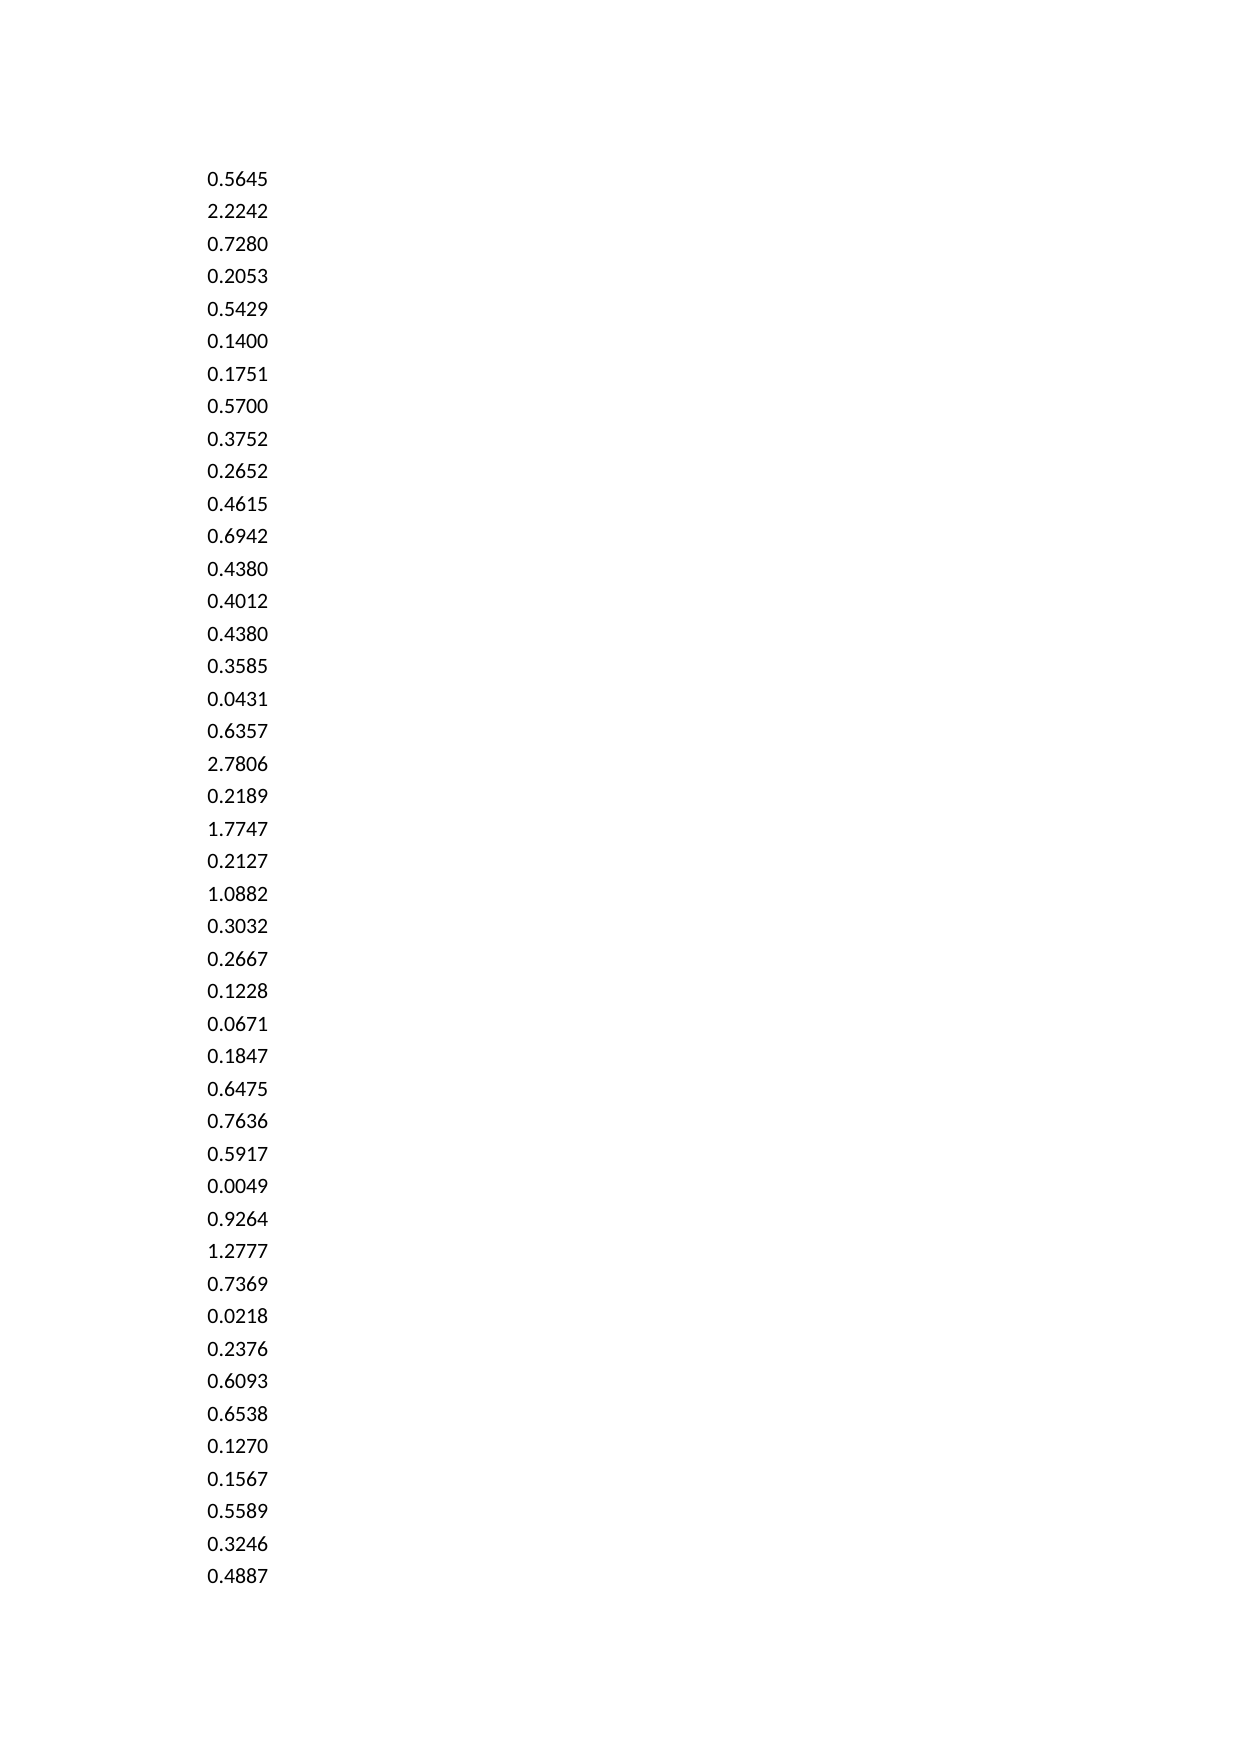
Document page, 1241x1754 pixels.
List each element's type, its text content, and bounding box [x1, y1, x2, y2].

text 0.6538 [187, 1397, 1053, 1429]
text 0.2053 [187, 259, 1053, 292]
text 2.2242 [187, 194, 1053, 227]
text 0.7280 [187, 227, 1053, 259]
text 0.4887 [187, 1559, 1053, 1592]
text 0.4380 [187, 552, 1053, 584]
text 0.3585 [187, 649, 1053, 682]
text 0.7636 [187, 1104, 1053, 1137]
text 0.6093 [187, 1364, 1053, 1397]
text 0.1400 [187, 324, 1053, 357]
text 0.2127 [187, 844, 1053, 877]
text 0.7369 [187, 1267, 1053, 1299]
text 0.0218 [187, 1299, 1053, 1332]
text 0.5700 [187, 389, 1053, 422]
text 0.5589 [187, 1494, 1053, 1527]
text 0.5917 [187, 1137, 1053, 1169]
text 1.0882 [187, 877, 1053, 909]
text 0.5429 [187, 292, 1053, 324]
text 0.1270 [187, 1429, 1053, 1462]
text 0.4012 [187, 584, 1053, 617]
text 0.1228 [187, 974, 1053, 1007]
text 0.0049 [187, 1169, 1053, 1202]
text 0.6357 [187, 714, 1053, 747]
text 0.9264 [187, 1202, 1053, 1234]
text 0.1751 [187, 357, 1053, 389]
text 2.7806 [187, 747, 1053, 779]
text 1.2777 [187, 1234, 1053, 1267]
text 0.4615 [187, 487, 1053, 519]
text 0.3246 [187, 1527, 1053, 1559]
text 0.2376 [187, 1332, 1053, 1364]
text 0.3752 [187, 422, 1053, 454]
text 0.1567 [187, 1462, 1053, 1494]
text 0.0431 [187, 682, 1053, 714]
text 0.6942 [187, 519, 1053, 552]
text 0.5645 [187, 162, 1053, 194]
text 0.0671 [187, 1007, 1053, 1039]
text 0.4380 [187, 617, 1053, 649]
text 0.6475 [187, 1072, 1053, 1104]
text 0.3032 [187, 909, 1053, 942]
text 0.2189 [187, 779, 1053, 812]
text 0.2652 [187, 454, 1053, 487]
text 0.1847 [187, 1039, 1053, 1072]
text 0.2667 [187, 942, 1053, 974]
text 1.7747 [187, 812, 1053, 844]
